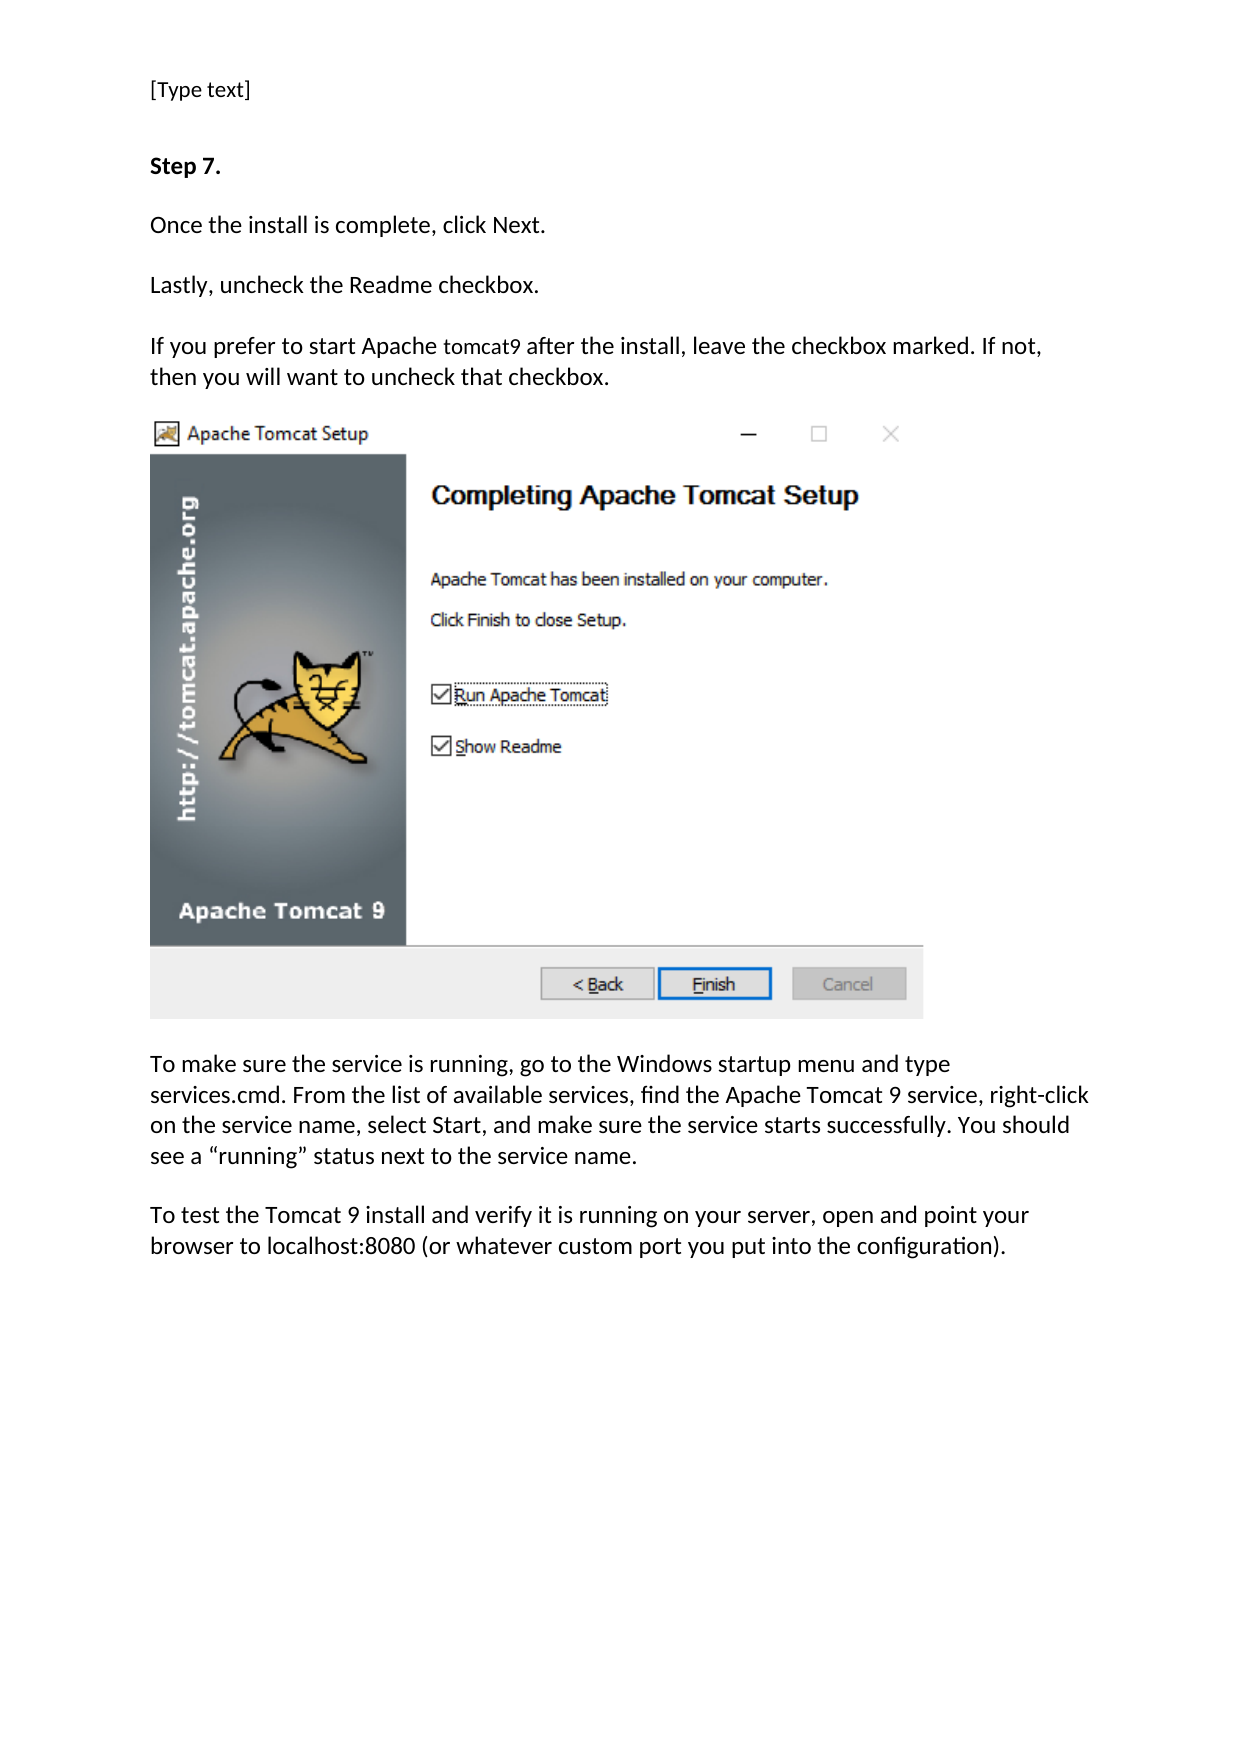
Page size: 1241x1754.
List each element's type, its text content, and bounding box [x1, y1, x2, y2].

text Lastly, uncheck the Readme checkbox. If you prefer to start Apache tomcat9 after the install, leave the checkbox marked. If not, then you will want to uncheck that checkbox. [150, 269, 1090, 391]
text To make sure the service is running, go to the Windows startup menu and type services.cmd. From the list of available services, find the Apache Tomcat 9 service, right-click on the service name, select Start, and make sure the service starts successfully. You should see a “running” status next to the service name. [150, 1048, 1090, 1170]
text Once the install is complete, click Next. [150, 210, 1090, 240]
text Step 7. [150, 150, 1090, 181]
picture [150, 420, 924, 1019]
text To test the Tomcat 9 install and verify it is running on your server, open and point your browser to localhost:8080 (or whatever custom port you put into the configuration). [150, 1199, 1090, 1261]
